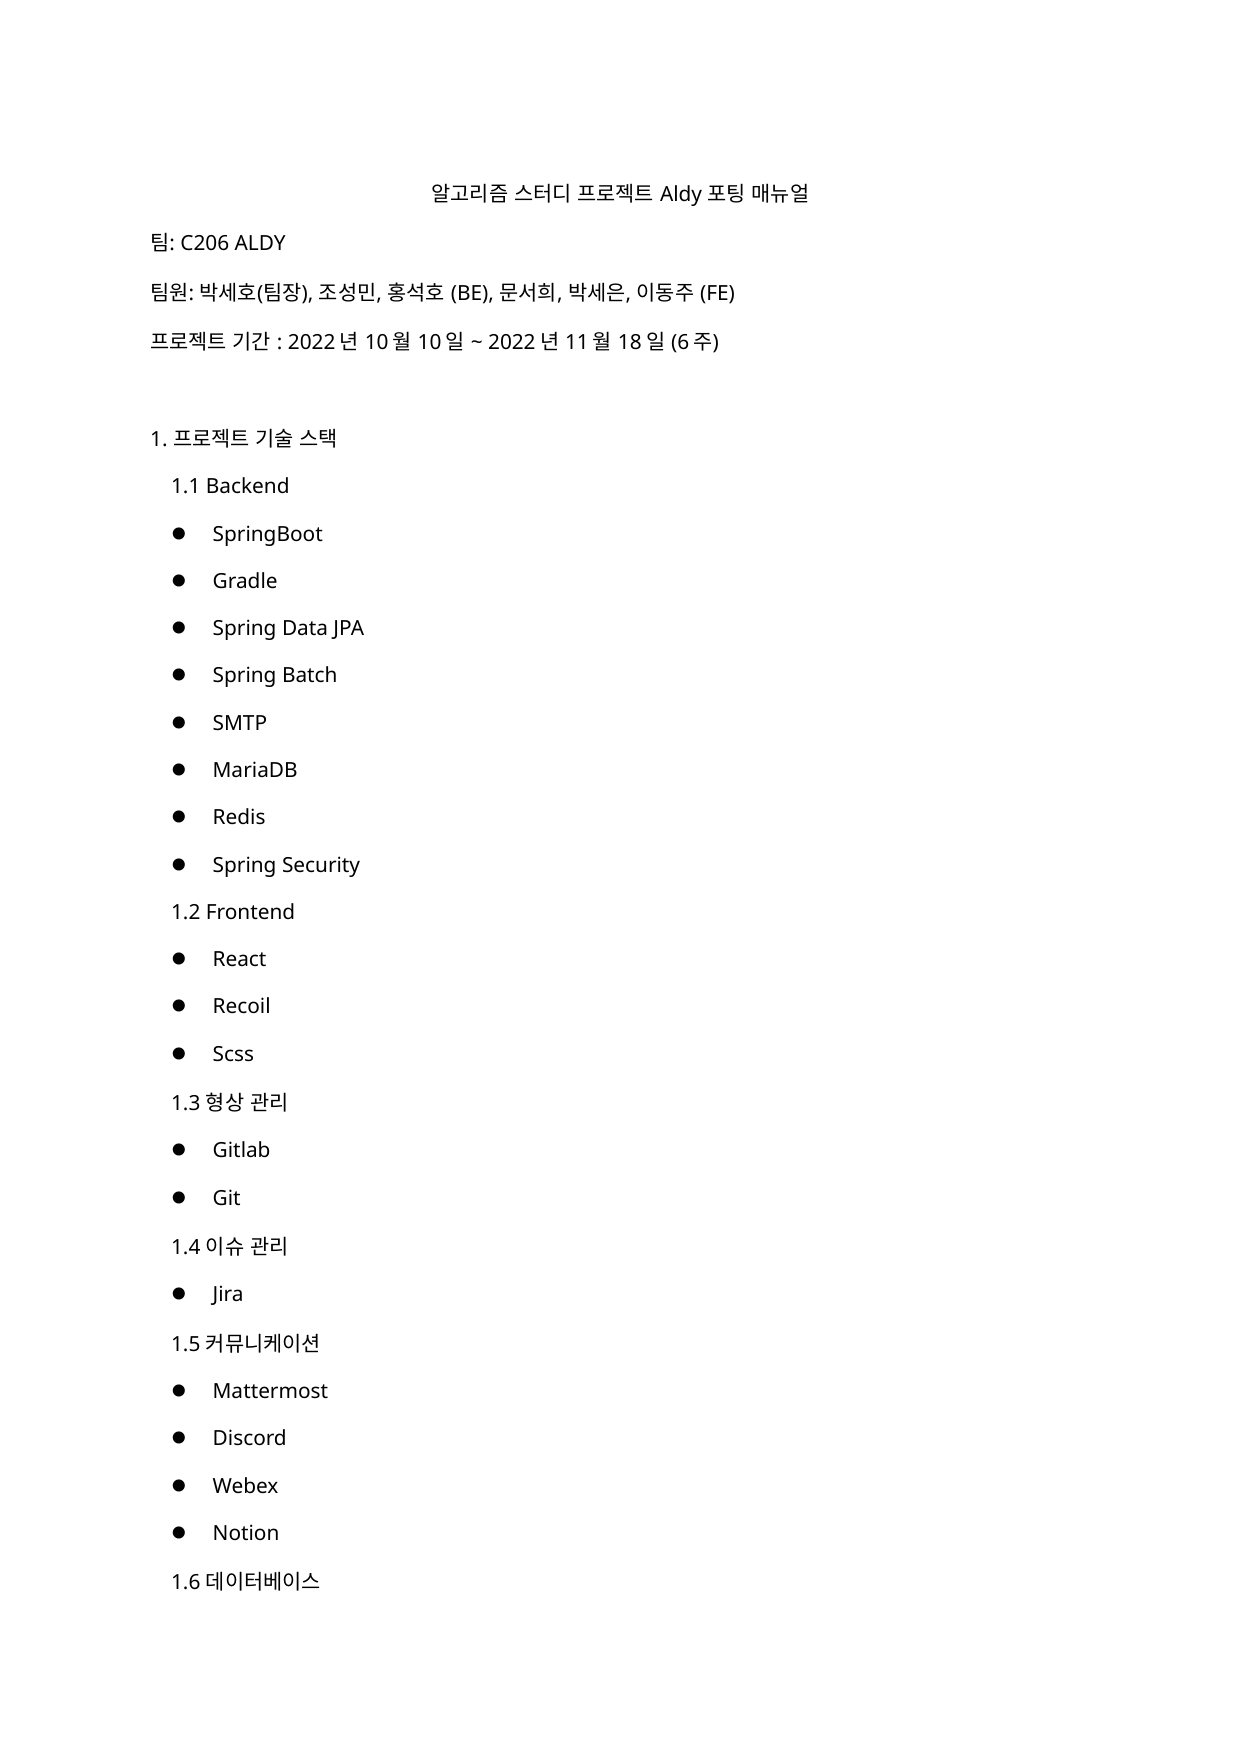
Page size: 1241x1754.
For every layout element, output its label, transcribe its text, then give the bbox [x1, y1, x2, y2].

text 팀원: 박세호(팀장), 조성민, 홍석호 (BE), 문서희, 박세은, 이동주 (FE) [150, 276, 1090, 306]
text 1.6 데이터베이스 [150, 1565, 1090, 1596]
list Redis [171, 802, 1090, 831]
list React [171, 944, 1090, 973]
list Git [171, 1183, 1090, 1211]
list Discord [171, 1423, 1090, 1452]
list Gradle [171, 566, 1090, 594]
text 1.3 형상 관리 [150, 1086, 1090, 1116]
list Webex [171, 1471, 1090, 1499]
text 1.2 Frontend [150, 897, 1090, 925]
list MariaDB [171, 755, 1090, 783]
list SMTP [171, 708, 1090, 736]
text 1.1 Backend [150, 471, 1090, 500]
text 1. 프로젝트 기술 스택 [150, 422, 1090, 452]
list Gitlab [171, 1136, 1090, 1164]
text 프로젝트 기간 : 2022년 10월 10일 ~ 2022년 11월 18일 (6주) [150, 325, 1090, 356]
list Jira [171, 1279, 1090, 1308]
list Spring Data JPA [171, 613, 1090, 642]
list Recoil [171, 992, 1090, 1020]
text 알고리즘 스터디 프로젝트 Aldy 포팅 매뉴얼 [150, 177, 1090, 207]
text 1.5 커뮤니케이션 [150, 1327, 1090, 1357]
list SpringBoot [171, 519, 1090, 547]
text 팀: C206 ALDY [150, 227, 1090, 257]
list Scss [171, 1039, 1090, 1067]
text 1.4 이슈 관리 [150, 1230, 1090, 1260]
list Spring Batch [171, 661, 1090, 689]
list Mattermost [171, 1376, 1090, 1404]
list Notion [171, 1518, 1090, 1546]
list Spring Security [171, 850, 1090, 878]
